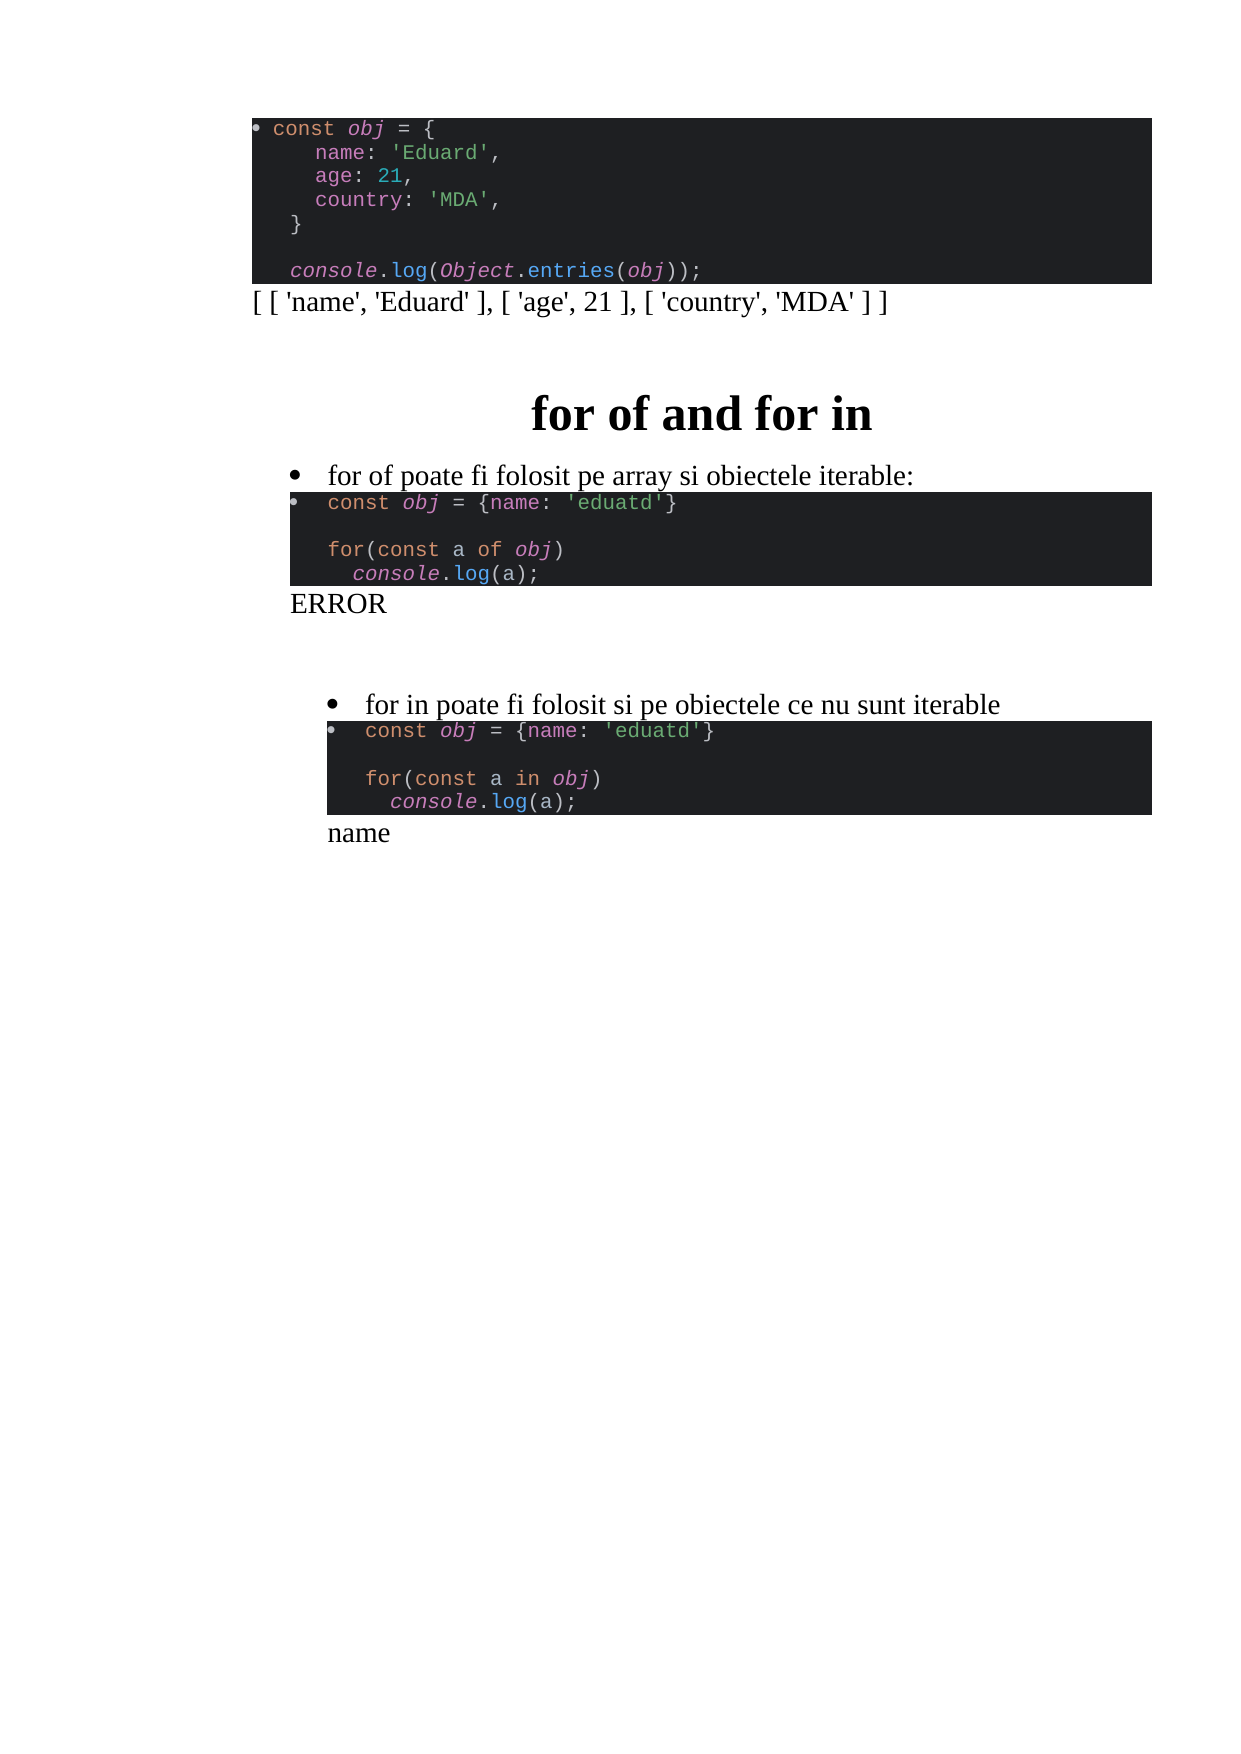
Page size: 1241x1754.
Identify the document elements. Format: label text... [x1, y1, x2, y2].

list for of poate fi folosit pe array si obiectele iterable: [290, 458, 1152, 492]
list const obj = { name: 'Eduard', age: 21, country: 'MDA', } console.log(Object.entries(obj)); [252, 118, 1152, 284]
list const obj = {name: 'eduatd'} for(const a in obj) console.log(a); [327, 721, 1152, 815]
text name [327, 815, 1152, 849]
list for in poate fi folosit si pe obiectele ce nu sunt iterable [327, 687, 1152, 721]
text [ [ 'name', 'Eduard' ], [ 'age', 21 ], [ 'country', 'MDA' ] ] [252, 284, 1152, 317]
list const obj = {name: 'eduatd'} for(const a of obj) console.log(a); [290, 492, 1152, 586]
text for of and for in [252, 384, 1152, 442]
text ERROR [290, 586, 1152, 620]
